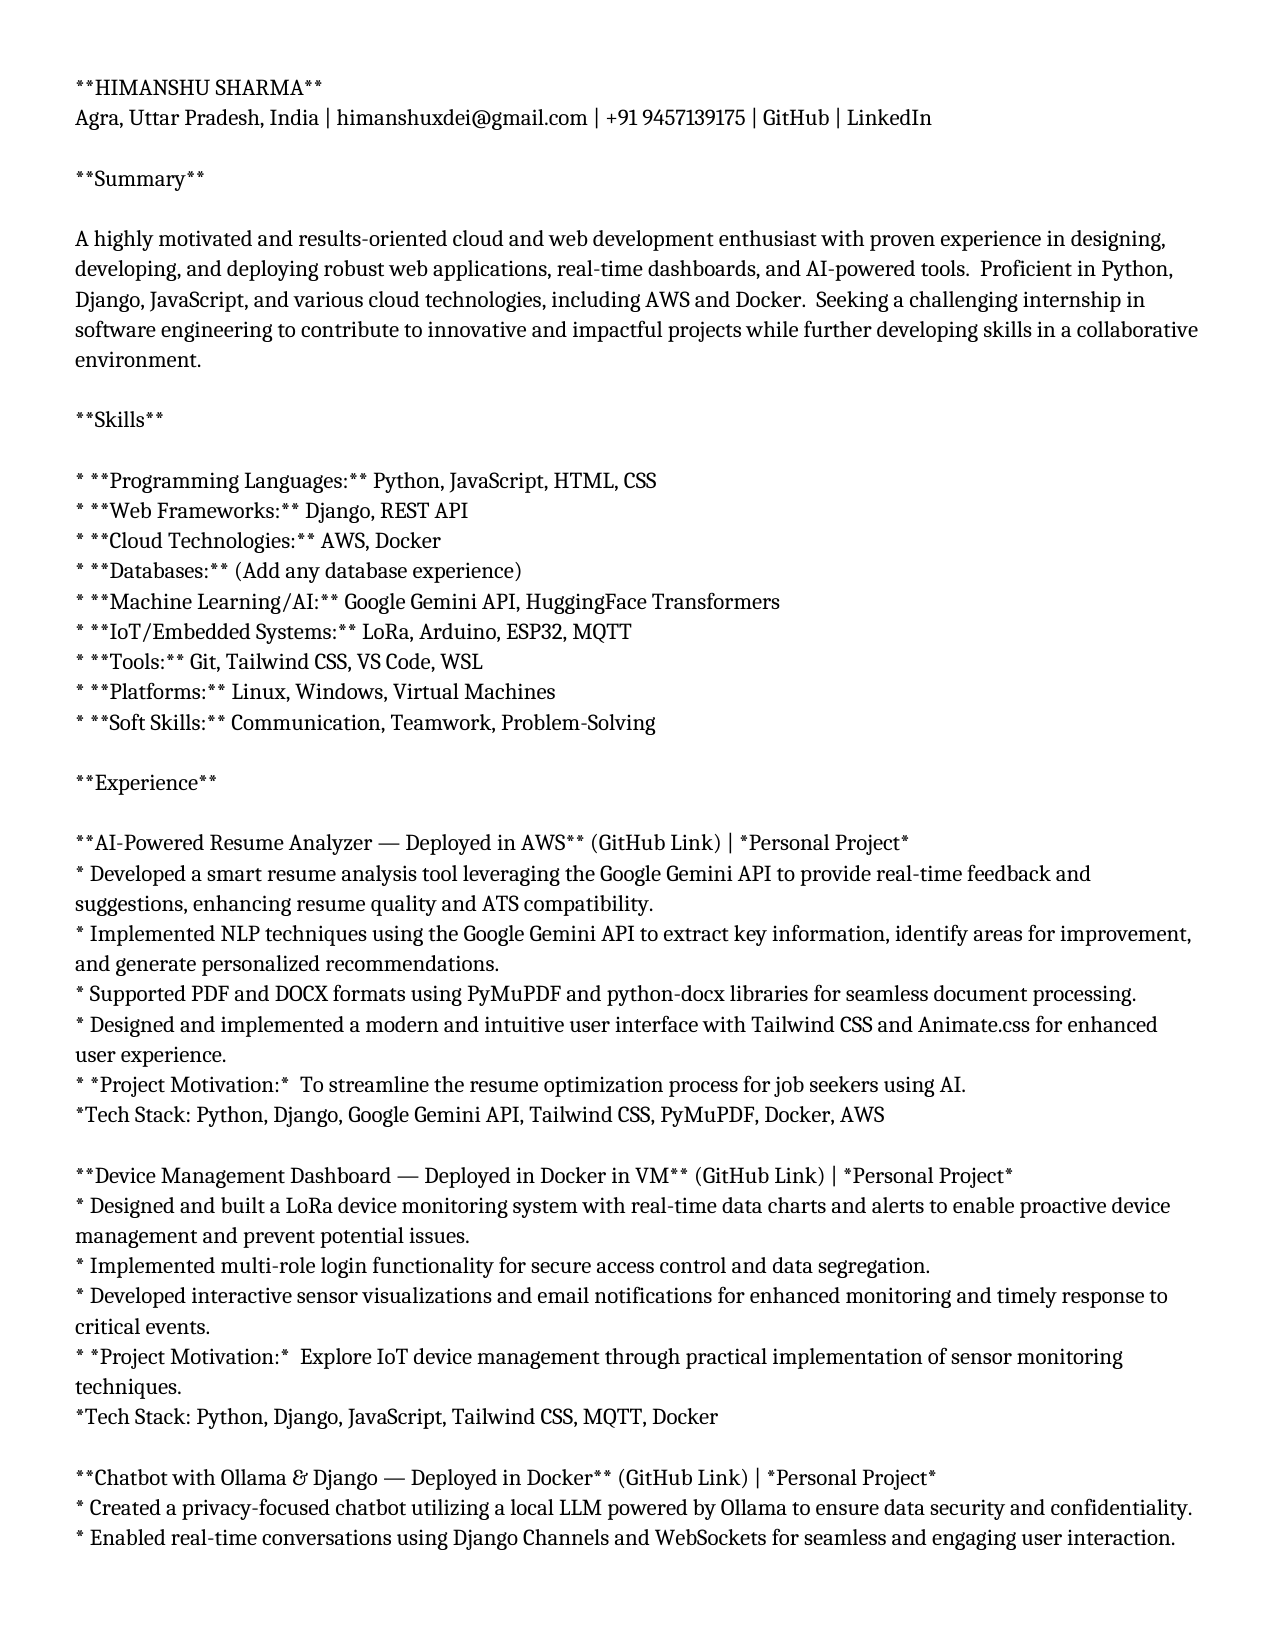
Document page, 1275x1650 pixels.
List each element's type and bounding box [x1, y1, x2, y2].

text [75, 75, 1200, 1551]
